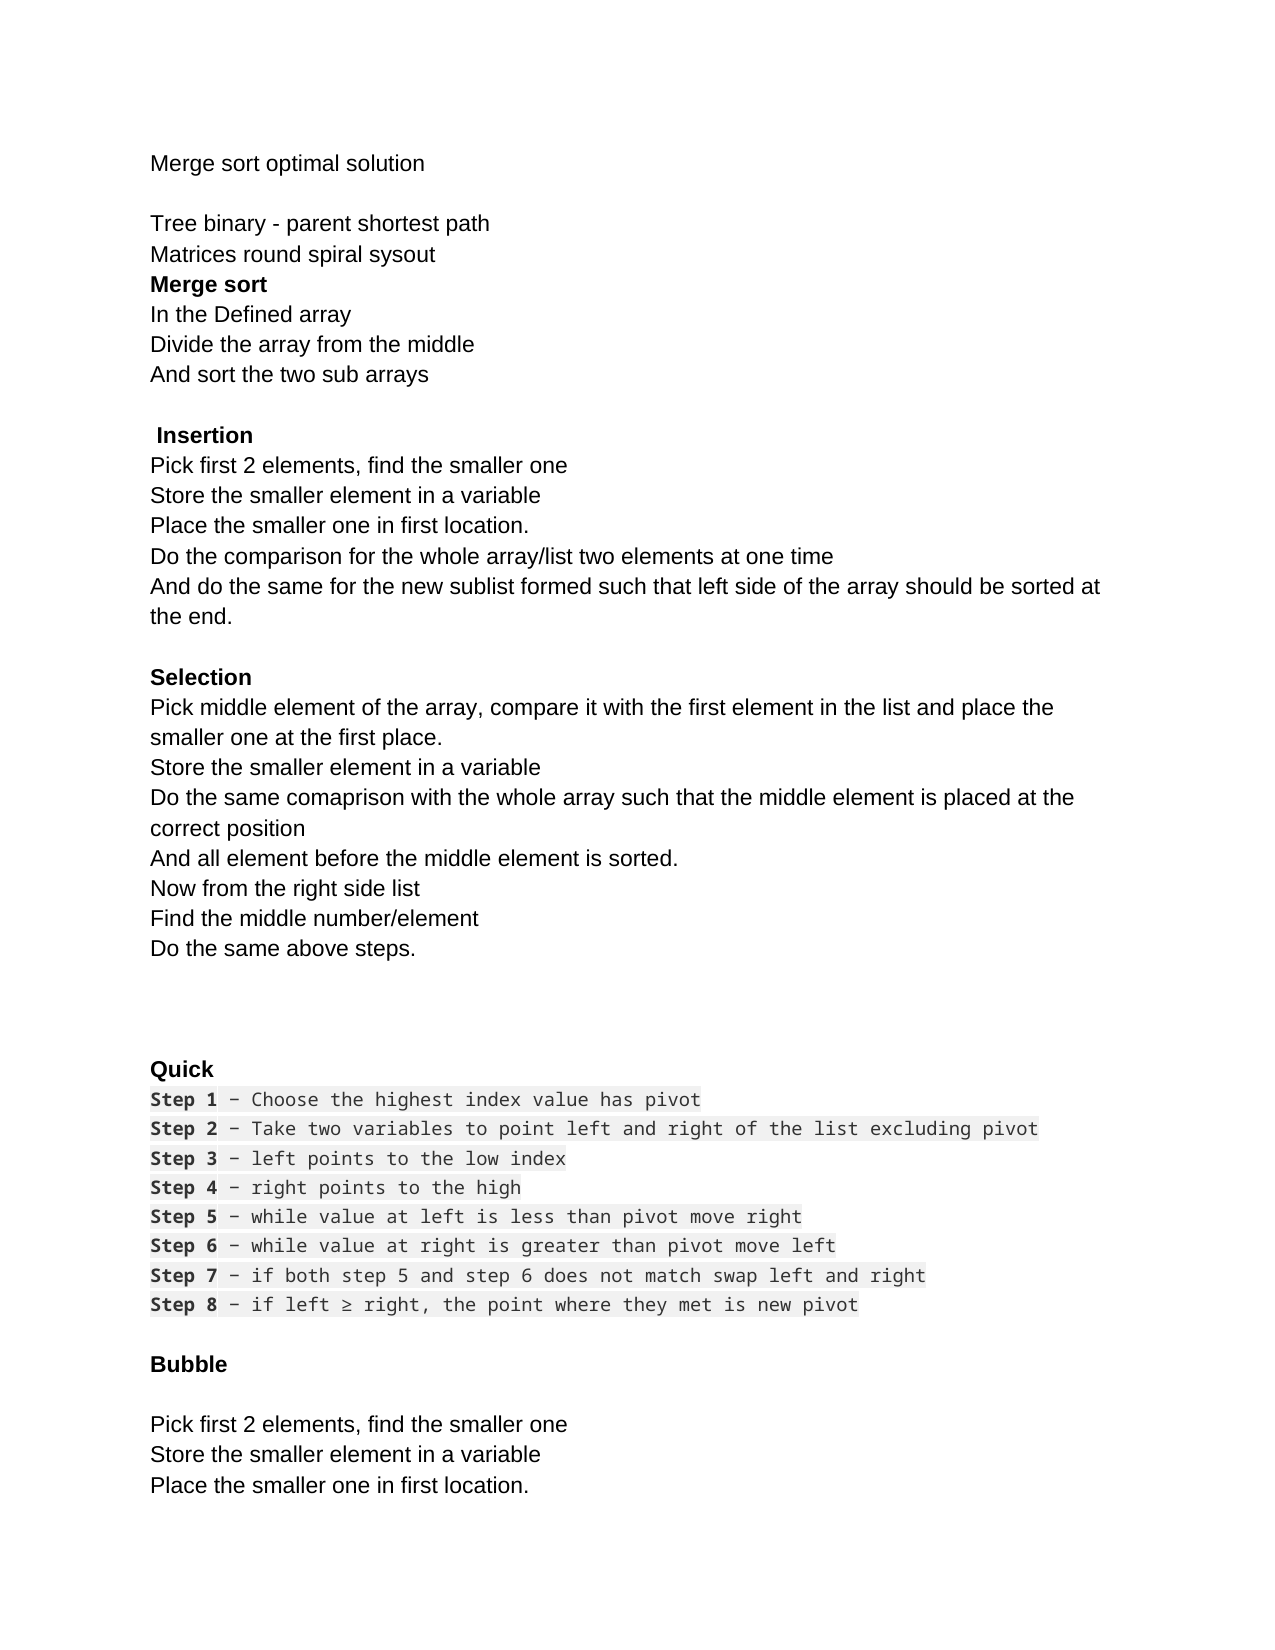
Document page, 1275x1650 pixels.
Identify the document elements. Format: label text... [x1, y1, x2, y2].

text And do the same for the new sublist formed such that left side of the array should be sorted at the end. [150, 573, 1125, 629]
text Do the same above steps. [150, 935, 1125, 962]
text Do the comparison for the whole array/list two elements at one time [150, 543, 1125, 569]
text In the Defined array [150, 301, 1125, 327]
text Store the smaller element in a variable [150, 754, 1125, 781]
text Store the smaller element in a variable [150, 482, 1125, 509]
text Merge sort [150, 271, 1125, 297]
text Place the smaller one in first location. [150, 1472, 1125, 1498]
text Bubble [150, 1351, 1125, 1377]
text Find the middle number/element [150, 905, 1125, 932]
text Store the smaller element in a variable [150, 1441, 1125, 1468]
text And sort the two sub arrays [150, 361, 1125, 388]
text And all element before the middle element is sorted. [150, 845, 1125, 871]
text Divide the array from the middle [150, 331, 1125, 358]
text Do the same comaprison with the whole array such that the middle element is placed at the correct position [150, 784, 1125, 841]
text Merge sort optimal solution [150, 150, 1125, 176]
text Step 1 − Choose the highest index value has pivot Step 2 − Take two variables to point left and right of the list excluding pivot Step 3 − left points to the low index Step 4 − right points to the high Step 5 − while value at left is less than pivot move right Step 6 − while value at right is greater than pivot move left Step 7 − if both step 5 and step 6 does not match swap left and right Step 8 − if left ≥ right, the point where they met is new pivot [150, 1086, 1125, 1317]
text Matrices round spiral sysout [150, 241, 1125, 267]
text Pick first 2 elements, find the smaller one [150, 452, 1125, 478]
text Now from the right side list [150, 875, 1125, 901]
text Pick first 2 elements, find the smaller one [150, 1411, 1125, 1438]
text Pick middle element of the array, compare it with the first element in the list and place the smaller one at the first place. [150, 694, 1125, 750]
text Quick [150, 1056, 1125, 1083]
text Insertion [150, 422, 1125, 448]
text Place the smaller one in first location. [150, 512, 1125, 539]
text Selection [150, 663, 1125, 690]
text Tree binary - parent shortest path [150, 210, 1125, 237]
